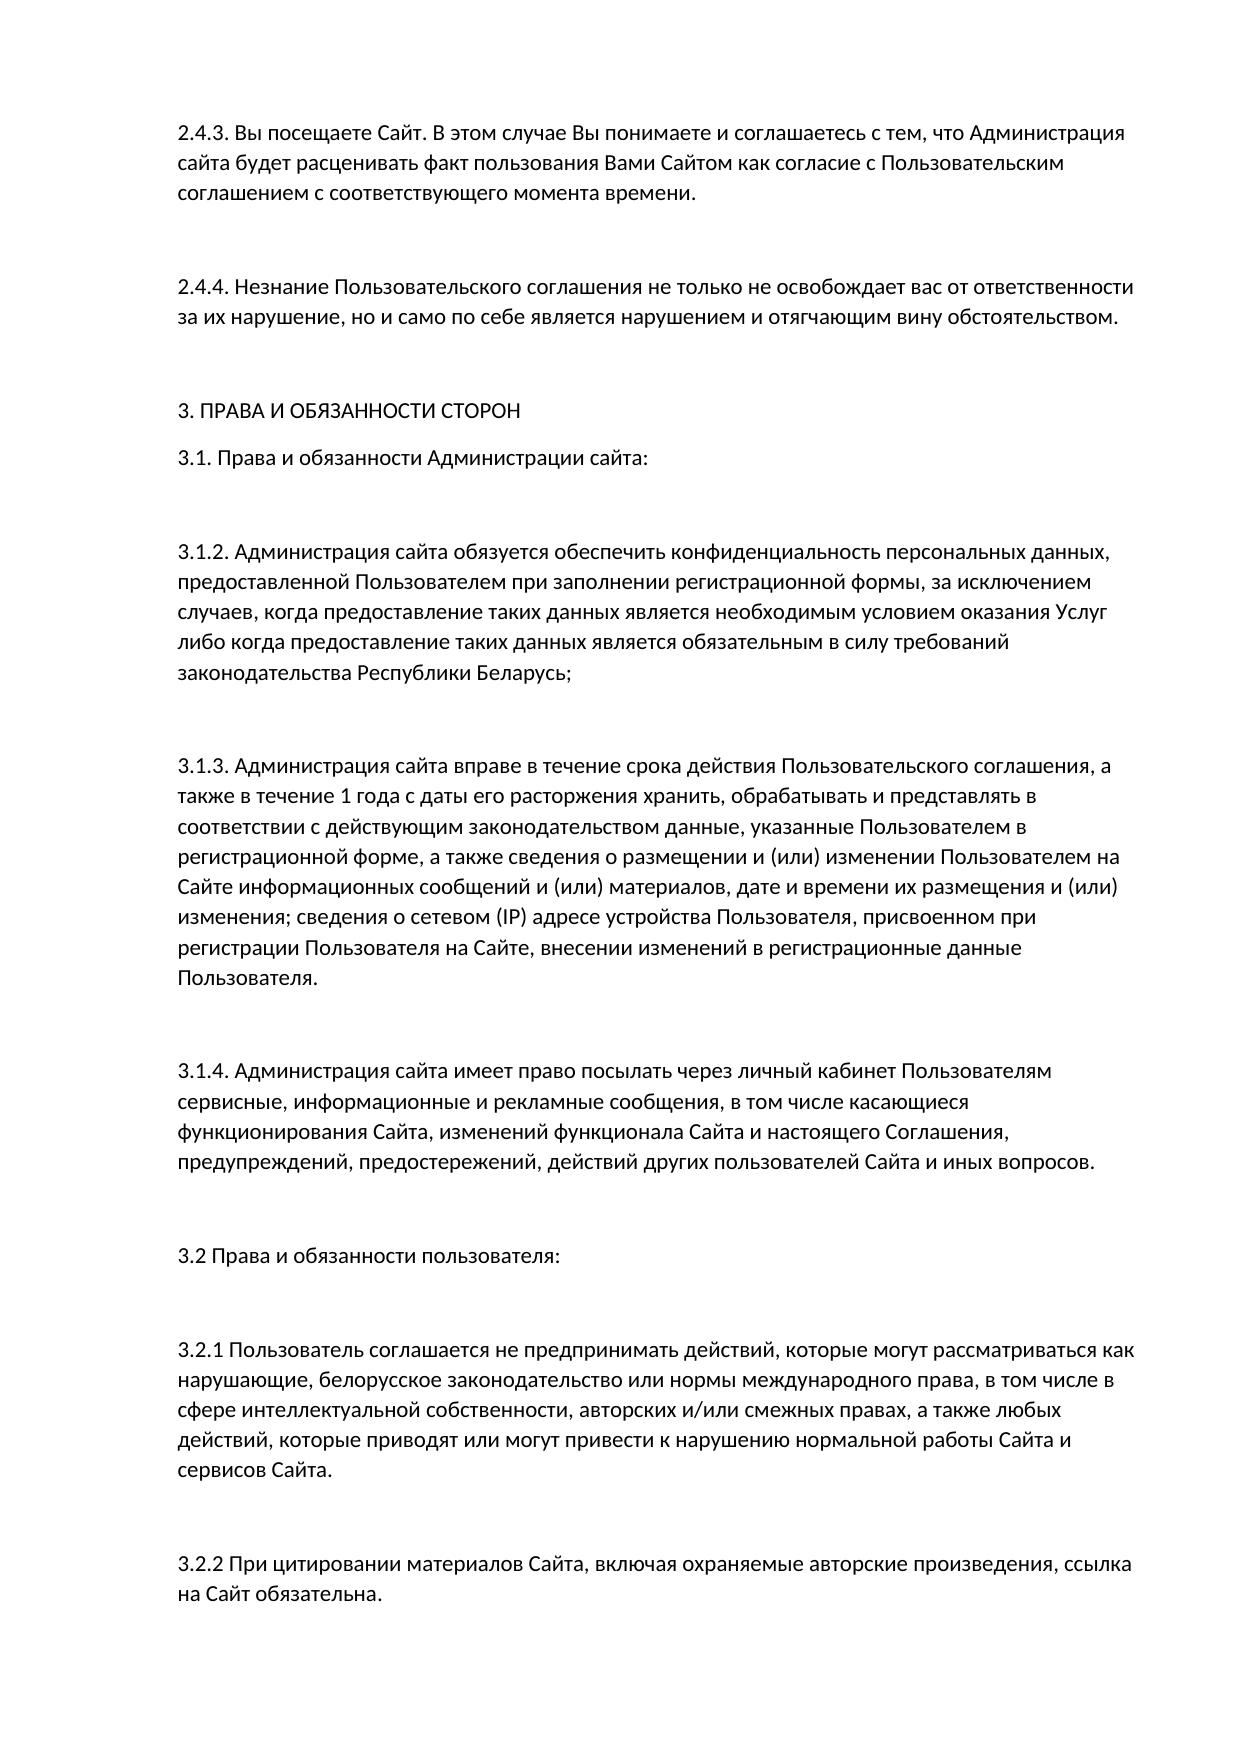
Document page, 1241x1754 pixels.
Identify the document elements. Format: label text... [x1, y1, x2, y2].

text 3.2 Права и обязанности пользователя: [177, 1241, 1152, 1269]
text 3.1. Права и обязанности Администрации сайта: [177, 443, 1152, 471]
text 3.1.4. Администрация сайта имеет право посылать через личный кабинет Пользователям сервисные, информационные и рекламные сообщения, в том числе касающиеся функционирования Сайта, изменений функционала Сайта и настоящего Соглашения, предупреждений, предостережений, действий других пользователей Сайта и иных вопросов. [177, 1057, 1152, 1175]
text 2.4.4. Незнание Пользовательского соглашения не только не освобождает вас от ответственности за их нарушение, но и само по себе является нарушением и отягчающим вину обстоятельством. [177, 272, 1152, 331]
text 3.1.2. Администрация сайта обязуется обеспечить конфиденциальность персональных данных, предоставленной Пользователем при заполнении регистрационной формы, за исключением случаев, когда предоставление таких данных является необходимым условием оказания Услуг либо когда предоставление таких данных является обязательным в силу требований законодательства Республики Беларусь; [177, 537, 1152, 686]
text 3.2.1 Пользователь соглашается не предпринимать действий, которые могут рассматриваться как нарушающие, белорусское законодательство или нормы международного права, в том числе в сфере интеллектуальной собственности, авторских и/или смежных правах, а также любых действий, которые приводят или могут привести к нарушению нормальной работы Сайта и сервисов Сайта. [177, 1335, 1152, 1484]
text 2.4.3. Вы посещаете Сайт. В этом случае Вы понимаете и соглашаетесь с тем, что Администрация сайта будет расценивать факт пользования Вами Сайтом как согласие с Пользовательским соглашением с соответствующего момента времени. [177, 118, 1152, 207]
text 3. ПРАВА И ОБЯЗАННОСТИ СТОРОН [177, 396, 1152, 424]
text 3.1.3. Администрация сайта вправе в течение срока действия Пользовательского соглашения, а также в течение 1 года с даты его расторжения хранить, обрабатывать и представлять в соответствии с действующим законодательством данные, указанные Пользователем в регистрационной форме, а также сведения о размещении и (или) изменении Пользователем на Сайте информационных сообщений и (или) материалов, дате и времени их размещения и (или) изменения; сведения о сетевом (IP) адресе устройства Пользователя, присвоенном при регистрации Пользователя на Сайте, внесении изменений в регистрационные данные Пользователя. [177, 751, 1152, 991]
text 3.2.2 При цитировании материалов Сайта, включая охраняемые авторские произведения, ссылка на Сайт обязательна. [177, 1549, 1152, 1608]
